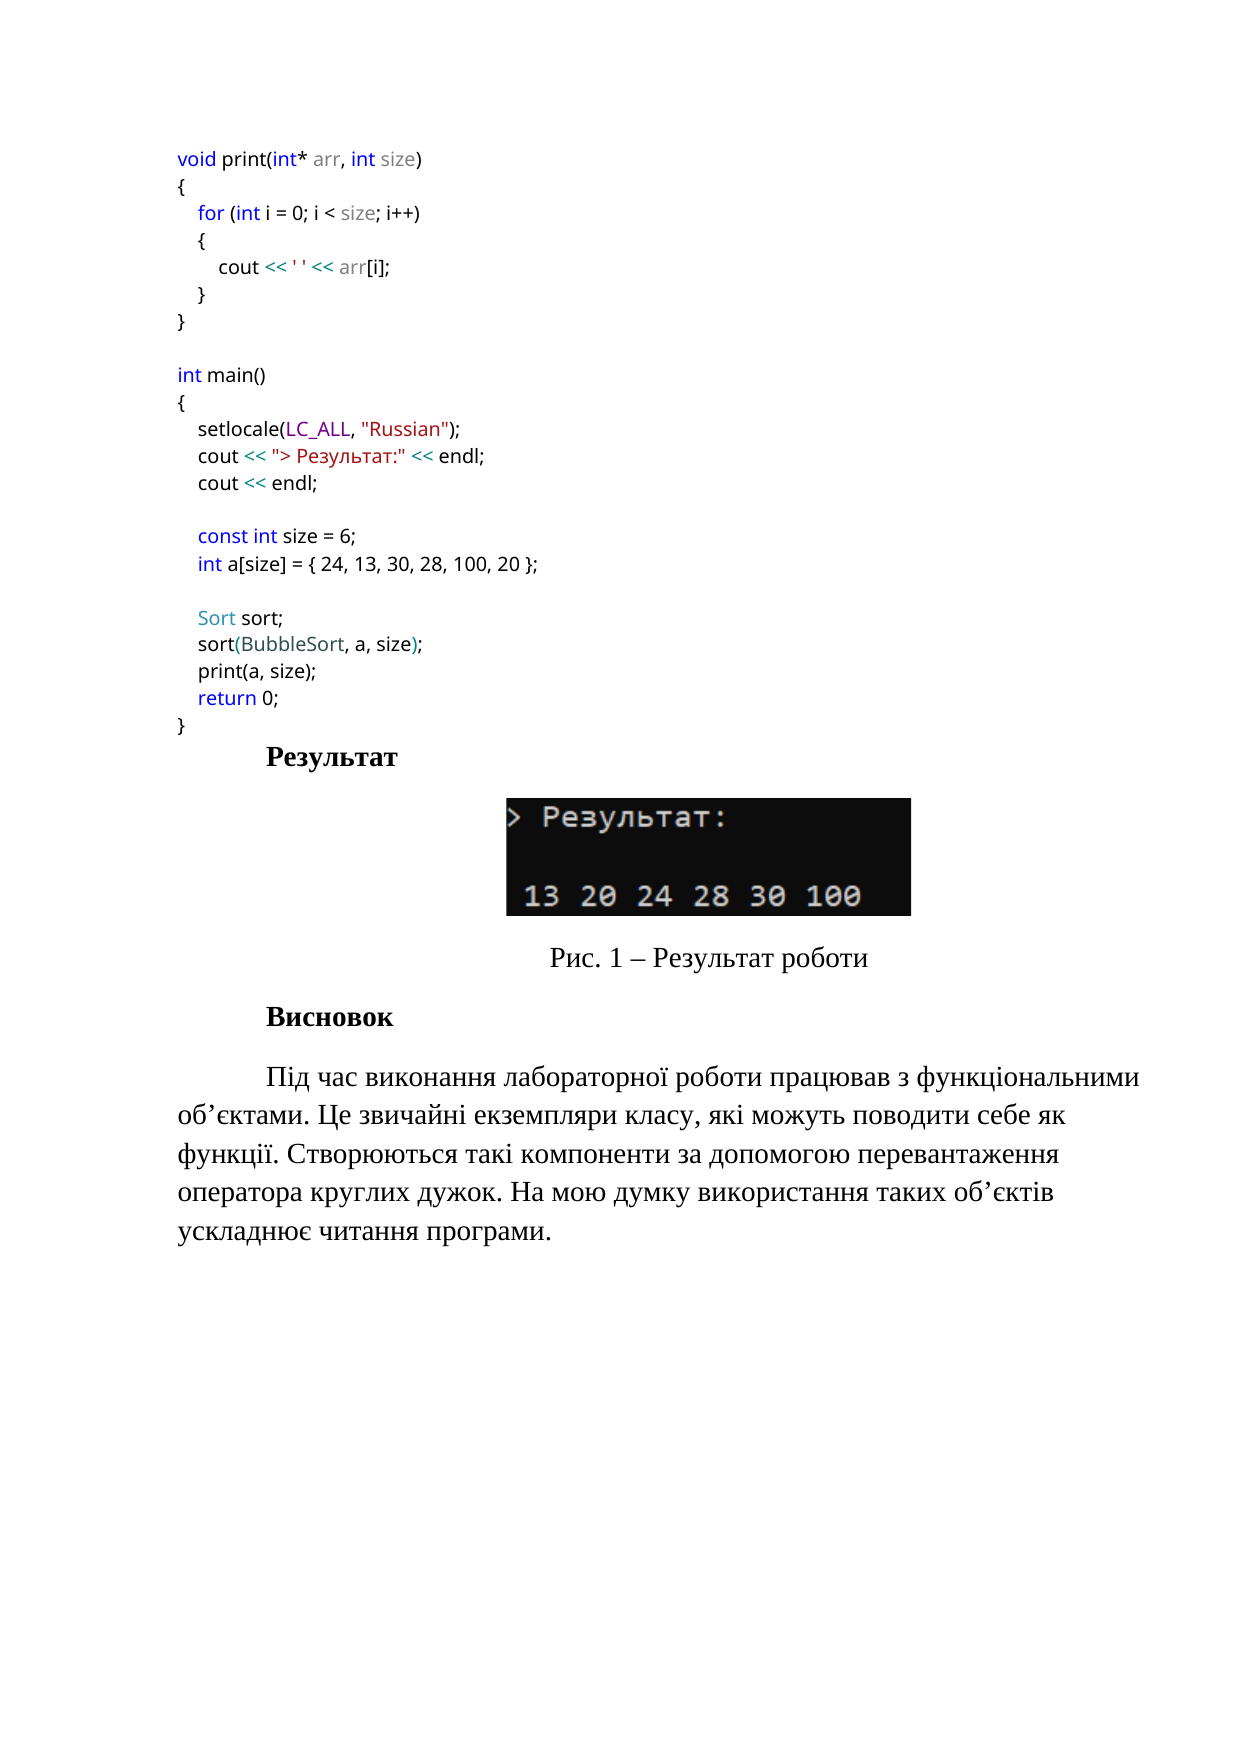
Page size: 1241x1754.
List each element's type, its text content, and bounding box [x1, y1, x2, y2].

text Рис. 1 – Результат роботи [177, 940, 1152, 974]
text Під час виконання лабораторної роботи працював з функціональними об’єктами. Це звичайні екземпляри класу, які можуть поводити себе як функції. Створюються такі компоненти за допомогою перевантаження оператора круглих дужок. На мою думку використання таких об’єктів ускладнює читання програми. [177, 1059, 1152, 1247]
text sort(BubbleSort, a, size); [177, 631, 1152, 658]
text } [177, 280, 1152, 307]
text { [177, 388, 1152, 415]
text Висновок [177, 999, 1152, 1033]
text cout << "> Результат:" << endl; [177, 442, 1152, 469]
text int a[size] = { 24, 13, 30, 28, 100, 20 }; [177, 550, 1152, 577]
text void print(int* arr, int size) [177, 145, 1152, 172]
text print(a, size); [177, 658, 1152, 685]
text } [177, 712, 1152, 739]
text cout << endl; [177, 469, 1152, 496]
text Sort sort; [177, 604, 1152, 631]
text Результат [177, 739, 1152, 772]
text } [177, 307, 1152, 334]
text { [177, 226, 1152, 253]
text { [177, 172, 1152, 199]
text int main() [177, 361, 1152, 388]
text return 0; [177, 685, 1152, 712]
text for (int i = 0; i < size; i++) [177, 199, 1152, 226]
text cout << ' ' << arr[i]; [177, 253, 1152, 280]
text const int size = 6; [177, 523, 1152, 550]
picture [506, 798, 912, 916]
text setlocale(LC_ALL, "Russian"); [177, 415, 1152, 442]
